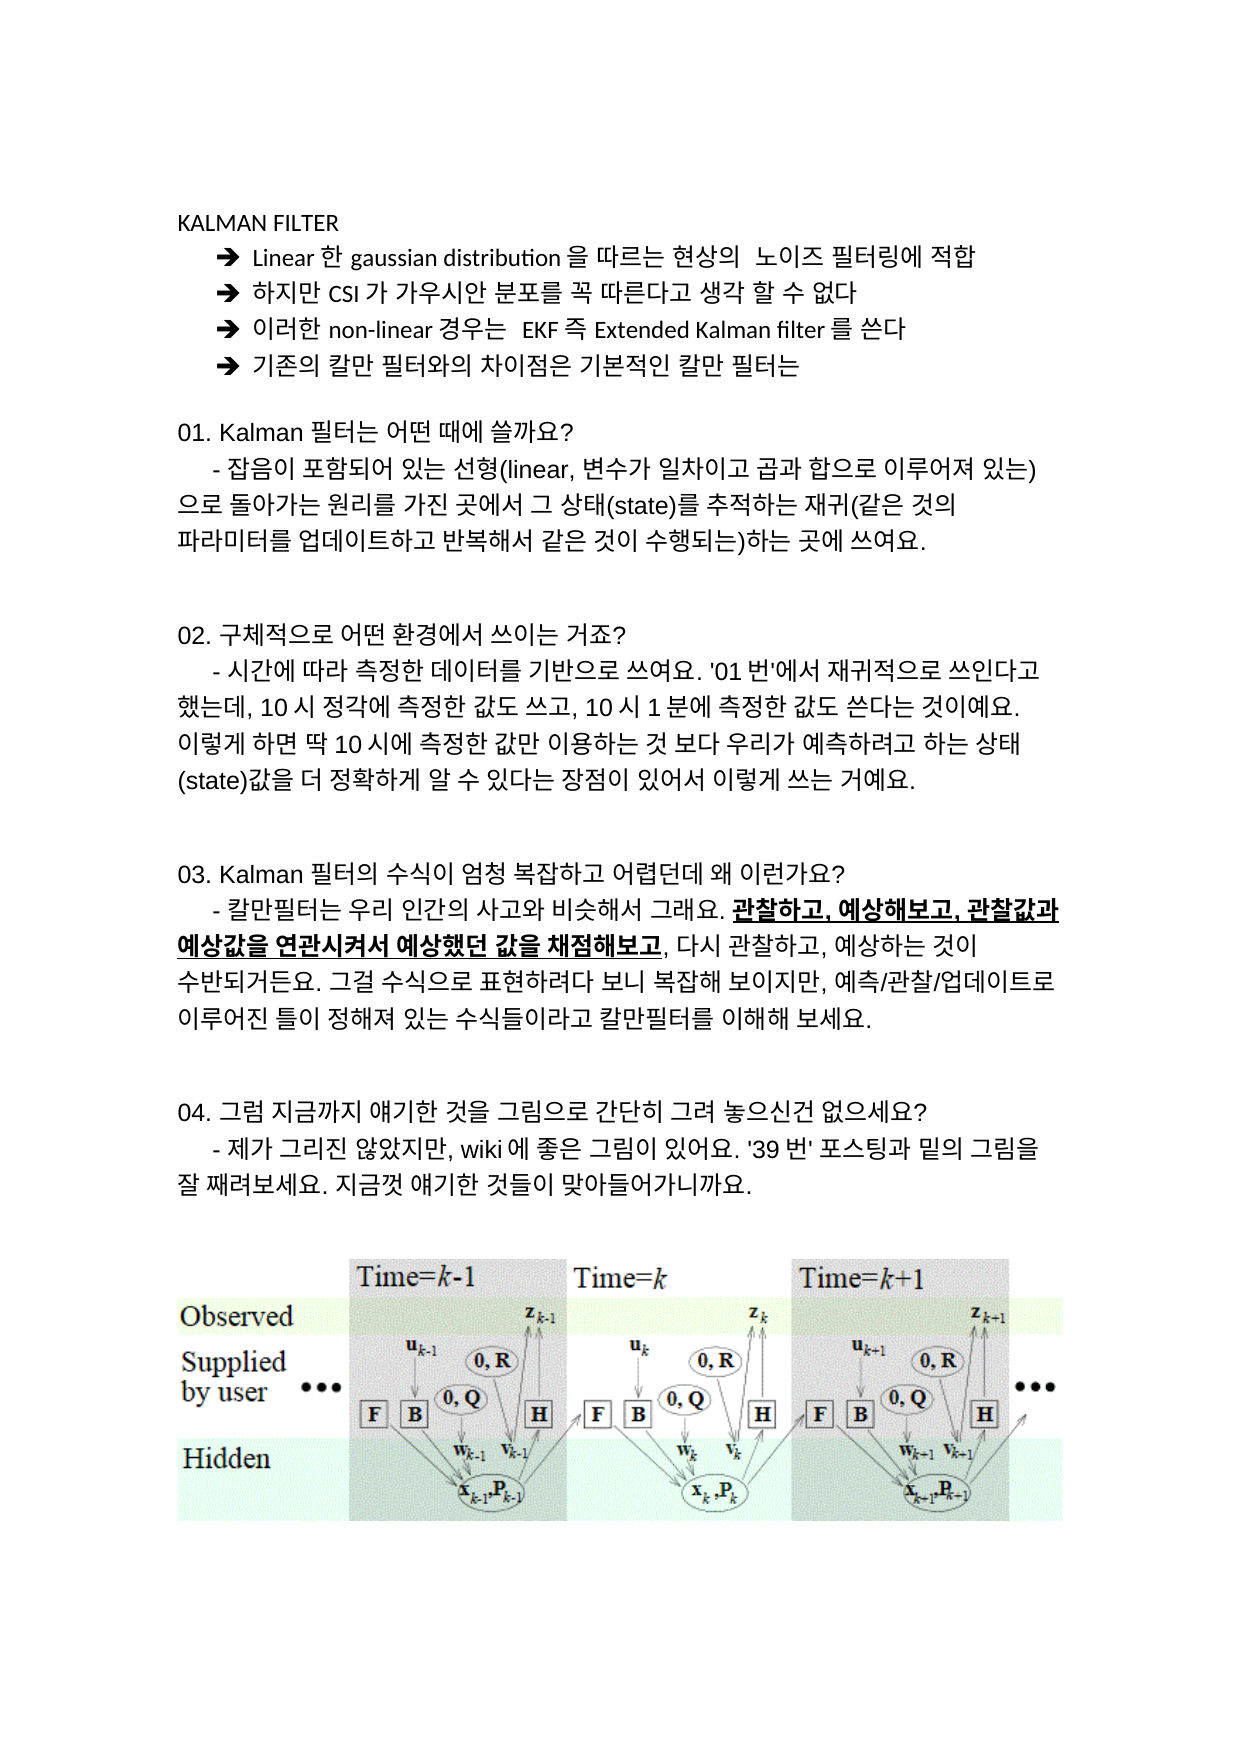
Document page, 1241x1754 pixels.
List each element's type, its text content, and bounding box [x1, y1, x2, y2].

text - 시간에 따라 측정한 데이터를 기반으로 쓰여요. '01번'에서 재귀적으로 쓰인다고 했는데, 10시 정각에 측정한 값도 쓰고, 10시 1분에 측정한 값도 쓴다는 것이예요. 이렇게 하면 딱 10시에 측정한 값만 이용하는 것 보다 우리가 예측하려고 하는 상태(state)값을 더 정확하게 알 수 있다는 장점이 있어서 이렇게 쓰는 거예요. [177, 652, 1063, 797]
text - 칼만필터는 우리 인간의 사고와 비슷해서 그래요. 관찰하고, 예상해보고, 관찰값과 예상값을 연관시켜서 예상했던 값을 채점해보고, 다시 관찰하고, 예상하는 것이 수반되거든요. 그걸 수식으로 표현하려다 보니 복잡해 보이지만, 예측/관찰/업데이트로 이루어진 틀이 정해져 있는 수식들이라고 칼만필터를 이해해 보세요. [177, 890, 1063, 1035]
text - 제가 그리진 않았지만, wiki에 좋은 그림이 있어요. '39번' 포스팅과 밑의 그림을 잘 째려보세요. 지금껏 얘기한 것들이 맞아들어가니까요. [177, 1129, 1063, 1202]
list 이러한 non-linear 경우는 EKF 즉 Extended Kalman filter를 쓴다 [215, 310, 1063, 346]
text KALMAN FILTER [177, 207, 1063, 237]
text 01. Kalman 필터는 어떤 때에 쓸까요? [177, 413, 1063, 449]
text 02. 구체적으로 어떤 환경에서 쓰이는 거죠? [177, 615, 1063, 652]
text 03. Kalman 필터의 수식이 엄청 복잡하고 어렵던데 왜 이런가요? [177, 854, 1063, 890]
list 하지만 CSI 가 가우시안 분포를 꼭 따른다고 생각 할 수 없다 [215, 273, 1063, 310]
text 04. 그럼 지금까지 얘기한 것을 그림으로 간단히 그려 놓으신건 없으세요? [177, 1093, 1063, 1129]
list Linear 한 gaussian distribution을 따르는 현상의 노이즈 필터링에 적합 [215, 237, 1063, 273]
text - 잡음이 포함되어 있는 선형(linear, 변수가 일차이고 곱과 합으로 이루어져 있는)으로 돌아가는 원리를 가진 곳에서 그 상태(state)를 추적하는 재귀(같은 것의 파라미터를 업데이트하고 반복해서 같은 것이 수행되는)하는 곳에 쓰여요. [177, 449, 1063, 558]
list 기존의 칼만 필터와의 차이점은 기본적인 칼만 필터는 [215, 346, 1063, 382]
picture [177, 1259, 1063, 1521]
